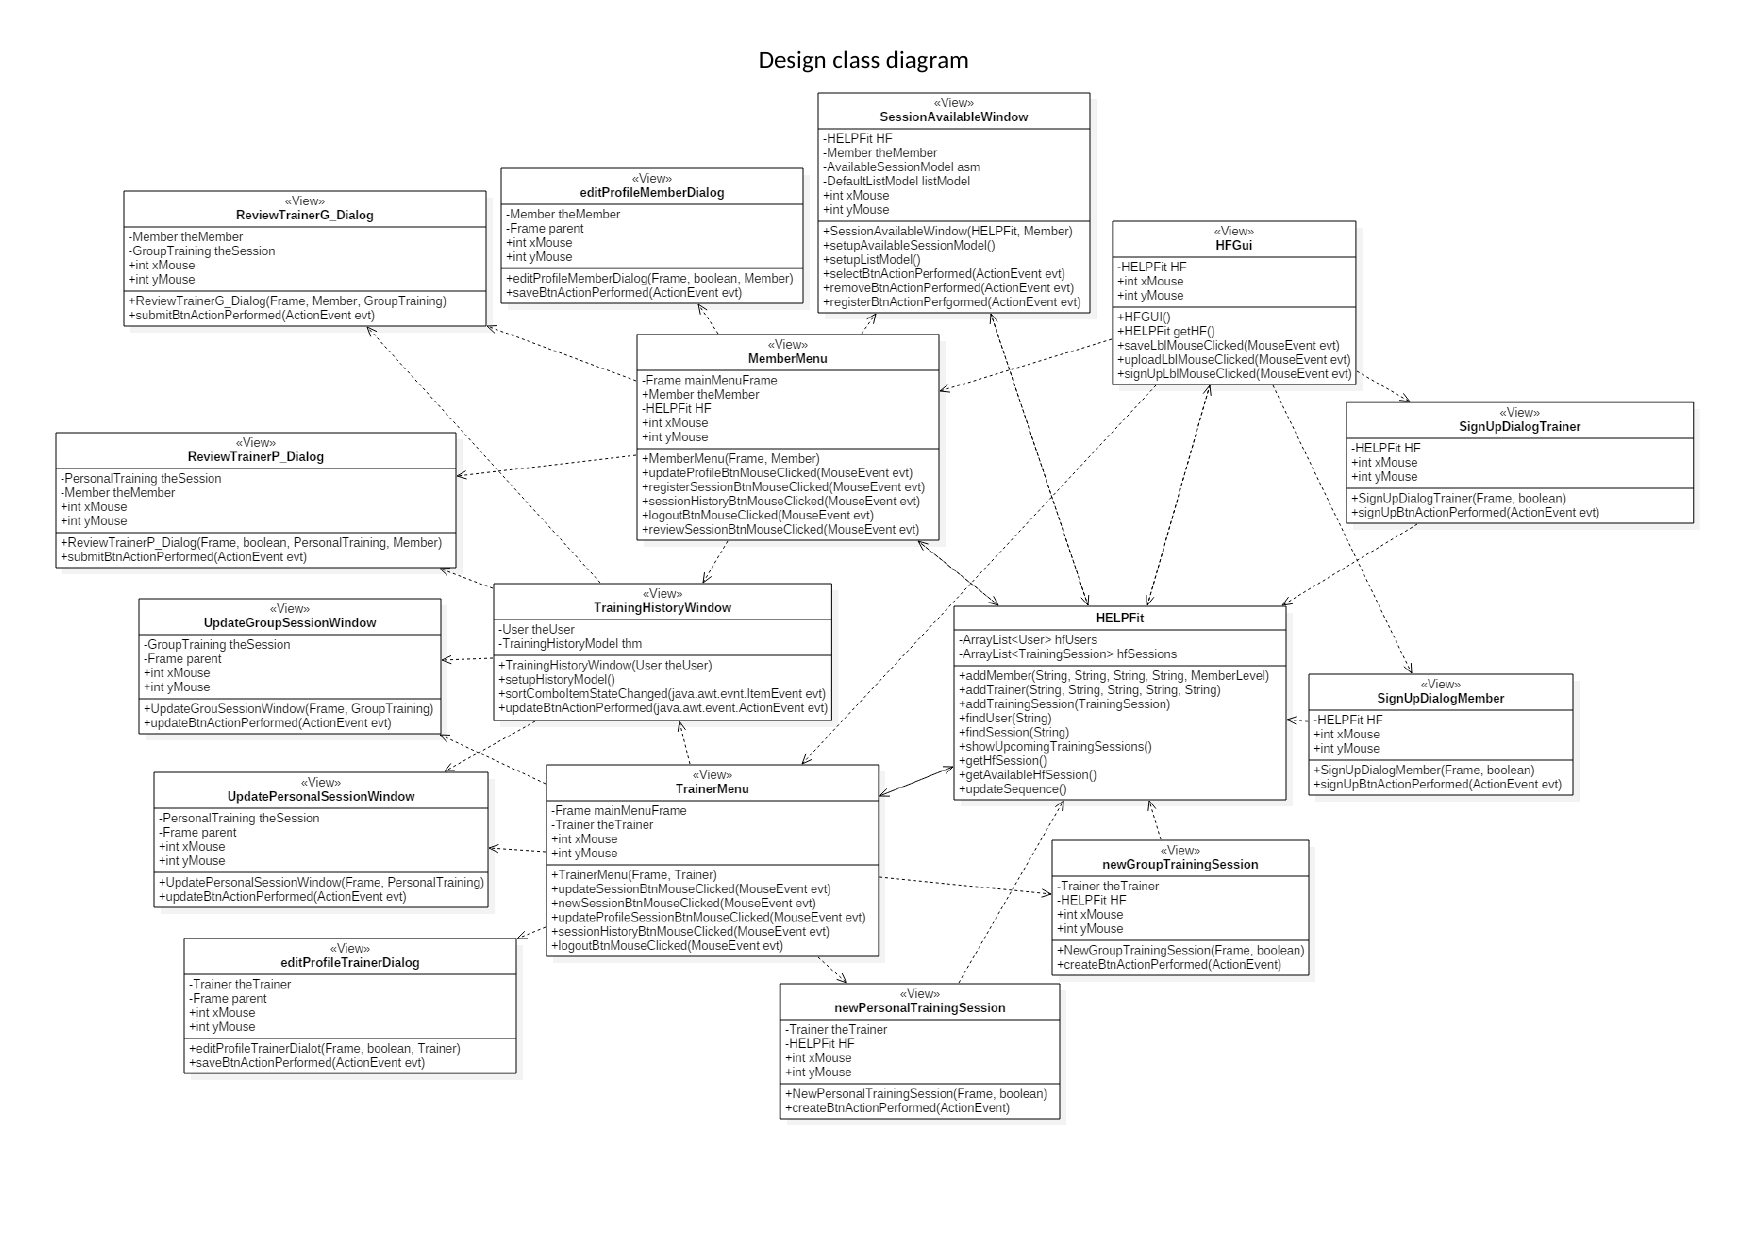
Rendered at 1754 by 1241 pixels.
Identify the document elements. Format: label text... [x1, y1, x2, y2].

text Design class diagram [29, 44, 1698, 75]
picture [46, 83, 1708, 1156]
